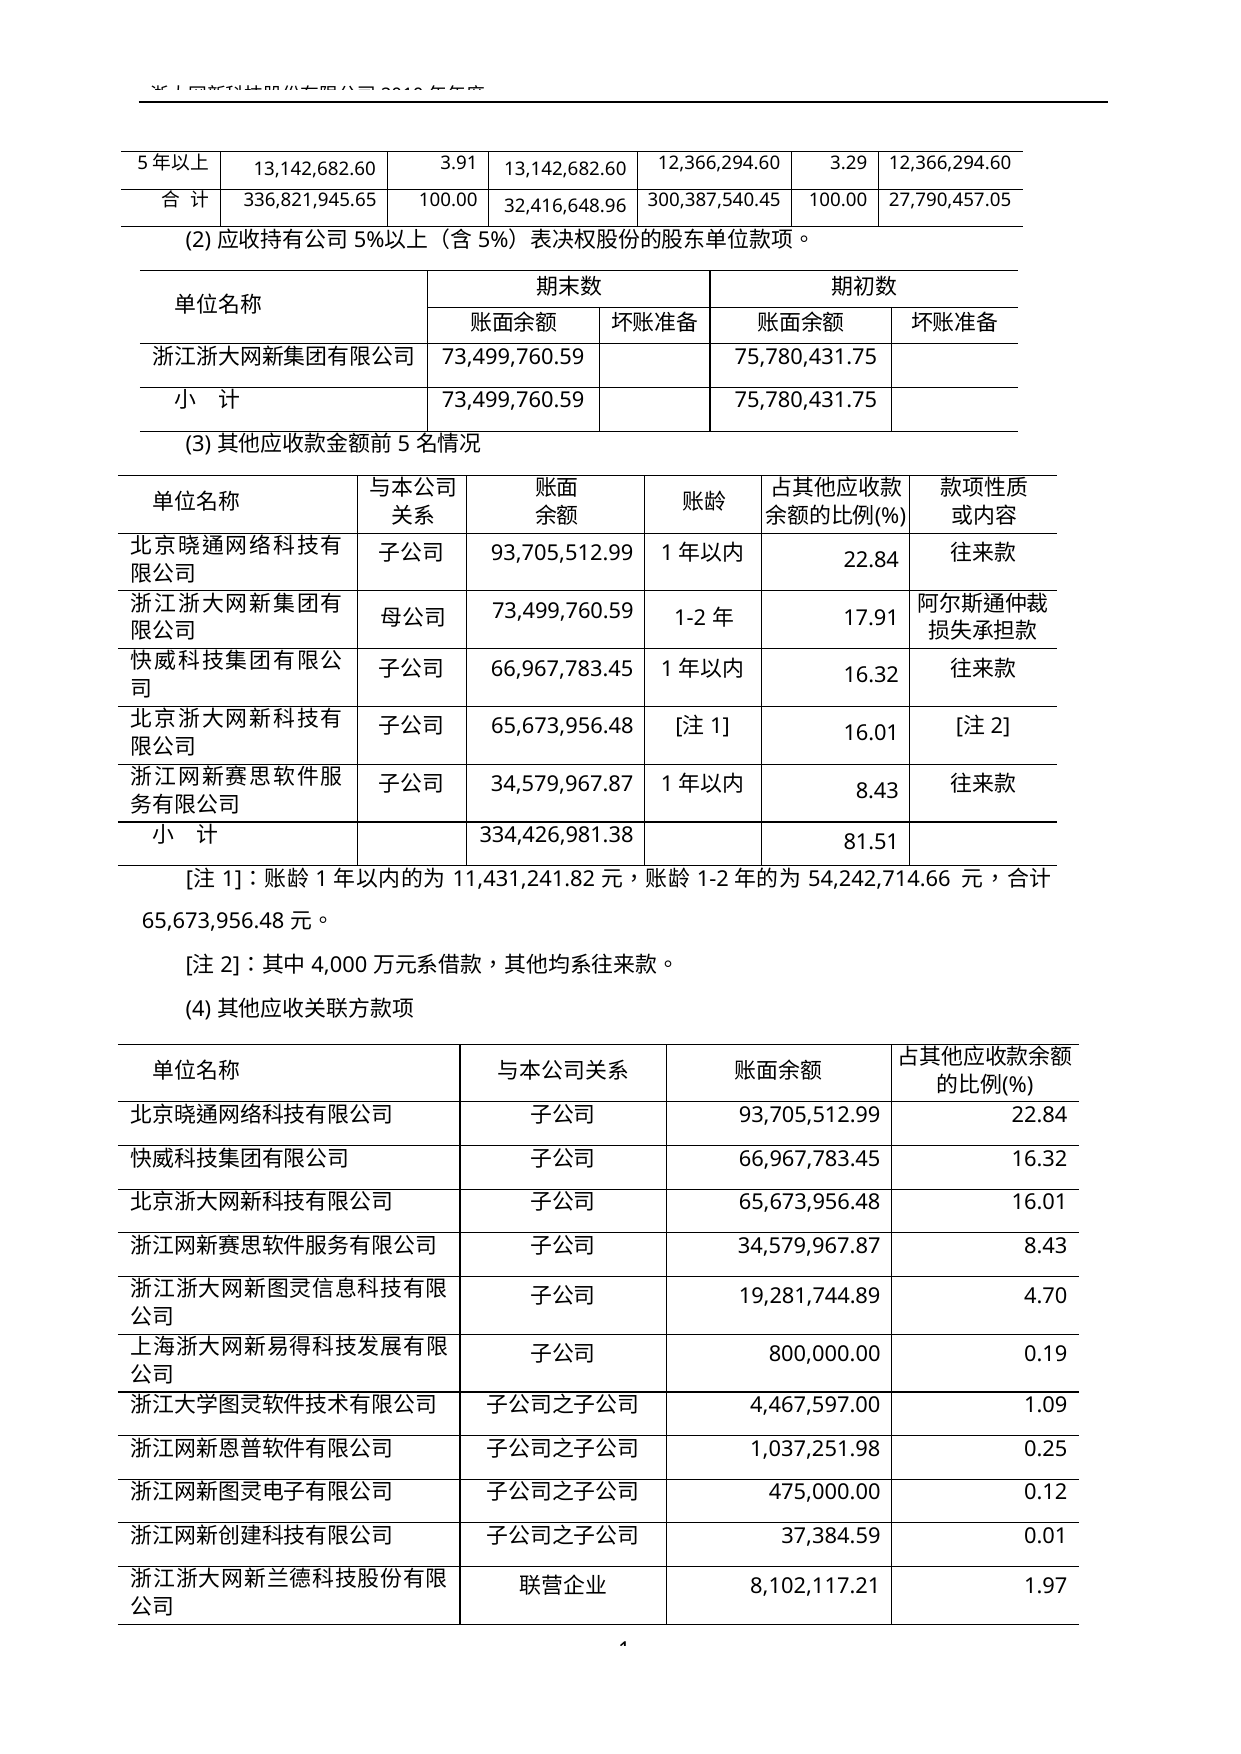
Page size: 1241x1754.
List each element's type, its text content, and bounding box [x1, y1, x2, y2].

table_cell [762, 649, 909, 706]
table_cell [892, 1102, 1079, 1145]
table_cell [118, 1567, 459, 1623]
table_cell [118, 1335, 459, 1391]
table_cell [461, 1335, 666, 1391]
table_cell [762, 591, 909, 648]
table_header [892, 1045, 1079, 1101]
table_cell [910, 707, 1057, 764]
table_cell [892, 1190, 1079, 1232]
text (2) 应收持有公司 5%以上（含 5%）表决权股份的股东单位款项。 [185, 227, 1119, 252]
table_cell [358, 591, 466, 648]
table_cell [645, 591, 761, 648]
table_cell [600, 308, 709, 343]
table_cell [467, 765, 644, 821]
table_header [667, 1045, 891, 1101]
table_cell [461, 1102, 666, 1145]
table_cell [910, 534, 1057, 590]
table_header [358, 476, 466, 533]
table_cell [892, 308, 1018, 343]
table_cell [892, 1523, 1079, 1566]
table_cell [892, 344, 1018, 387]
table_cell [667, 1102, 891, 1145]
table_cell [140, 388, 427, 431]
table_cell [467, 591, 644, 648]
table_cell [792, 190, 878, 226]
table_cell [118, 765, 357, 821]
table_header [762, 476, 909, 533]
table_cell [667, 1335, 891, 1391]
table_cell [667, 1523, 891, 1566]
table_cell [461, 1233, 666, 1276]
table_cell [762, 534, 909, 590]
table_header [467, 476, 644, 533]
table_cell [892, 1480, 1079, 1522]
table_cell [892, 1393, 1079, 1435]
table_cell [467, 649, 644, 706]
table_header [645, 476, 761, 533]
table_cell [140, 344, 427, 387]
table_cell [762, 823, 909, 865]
text (3) 其他应收款金额前 5 名情况 [185, 432, 1119, 457]
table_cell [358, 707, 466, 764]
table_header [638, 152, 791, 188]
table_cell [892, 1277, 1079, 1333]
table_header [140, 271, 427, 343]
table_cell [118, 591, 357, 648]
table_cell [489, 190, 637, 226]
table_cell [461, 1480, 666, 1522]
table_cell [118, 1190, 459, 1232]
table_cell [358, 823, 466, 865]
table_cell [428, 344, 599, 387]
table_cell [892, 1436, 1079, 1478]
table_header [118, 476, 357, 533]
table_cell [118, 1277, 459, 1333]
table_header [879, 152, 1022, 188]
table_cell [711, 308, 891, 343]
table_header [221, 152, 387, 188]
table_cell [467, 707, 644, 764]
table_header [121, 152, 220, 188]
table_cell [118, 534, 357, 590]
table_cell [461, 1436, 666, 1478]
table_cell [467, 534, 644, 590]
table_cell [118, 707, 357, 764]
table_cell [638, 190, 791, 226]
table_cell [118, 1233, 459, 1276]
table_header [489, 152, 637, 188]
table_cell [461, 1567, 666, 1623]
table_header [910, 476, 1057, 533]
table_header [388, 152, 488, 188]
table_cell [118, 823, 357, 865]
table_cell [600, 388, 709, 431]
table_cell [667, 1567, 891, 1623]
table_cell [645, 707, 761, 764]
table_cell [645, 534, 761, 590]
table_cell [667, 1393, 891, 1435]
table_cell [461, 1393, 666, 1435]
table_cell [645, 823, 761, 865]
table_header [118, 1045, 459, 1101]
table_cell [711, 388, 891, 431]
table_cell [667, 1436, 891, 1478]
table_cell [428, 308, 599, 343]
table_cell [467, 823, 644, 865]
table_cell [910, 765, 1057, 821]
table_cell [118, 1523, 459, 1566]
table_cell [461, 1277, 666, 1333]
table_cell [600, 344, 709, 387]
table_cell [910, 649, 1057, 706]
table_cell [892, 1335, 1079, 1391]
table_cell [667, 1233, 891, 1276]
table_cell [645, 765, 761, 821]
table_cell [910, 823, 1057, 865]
text [注 1]：账龄 1 年以内的为 11,431,241.82 元，账龄 1-2 年的为 54,242,714.66 元，合计 [186, 866, 1119, 891]
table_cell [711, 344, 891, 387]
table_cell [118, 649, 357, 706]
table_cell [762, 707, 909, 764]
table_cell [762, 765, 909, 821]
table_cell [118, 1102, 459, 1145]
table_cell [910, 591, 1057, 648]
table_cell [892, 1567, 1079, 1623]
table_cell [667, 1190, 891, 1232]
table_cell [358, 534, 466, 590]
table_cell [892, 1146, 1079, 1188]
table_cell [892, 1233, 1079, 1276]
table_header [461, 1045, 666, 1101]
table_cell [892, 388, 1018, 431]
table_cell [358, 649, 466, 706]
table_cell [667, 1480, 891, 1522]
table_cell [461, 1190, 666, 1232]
text [注 2]：其中 4,000 万元系借款，其他均系往来款。 (4) 其他应收关联方款项 [185, 949, 685, 1022]
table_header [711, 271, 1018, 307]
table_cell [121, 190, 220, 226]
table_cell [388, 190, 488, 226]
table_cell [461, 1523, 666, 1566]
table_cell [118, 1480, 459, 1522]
text 65,673,956.48 元。 [142, 905, 1119, 935]
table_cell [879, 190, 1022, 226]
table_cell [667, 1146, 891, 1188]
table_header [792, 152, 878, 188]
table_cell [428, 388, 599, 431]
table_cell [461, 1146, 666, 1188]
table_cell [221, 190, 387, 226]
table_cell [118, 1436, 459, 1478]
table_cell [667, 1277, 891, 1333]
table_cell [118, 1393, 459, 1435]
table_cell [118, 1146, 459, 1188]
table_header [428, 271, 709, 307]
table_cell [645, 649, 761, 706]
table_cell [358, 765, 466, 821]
